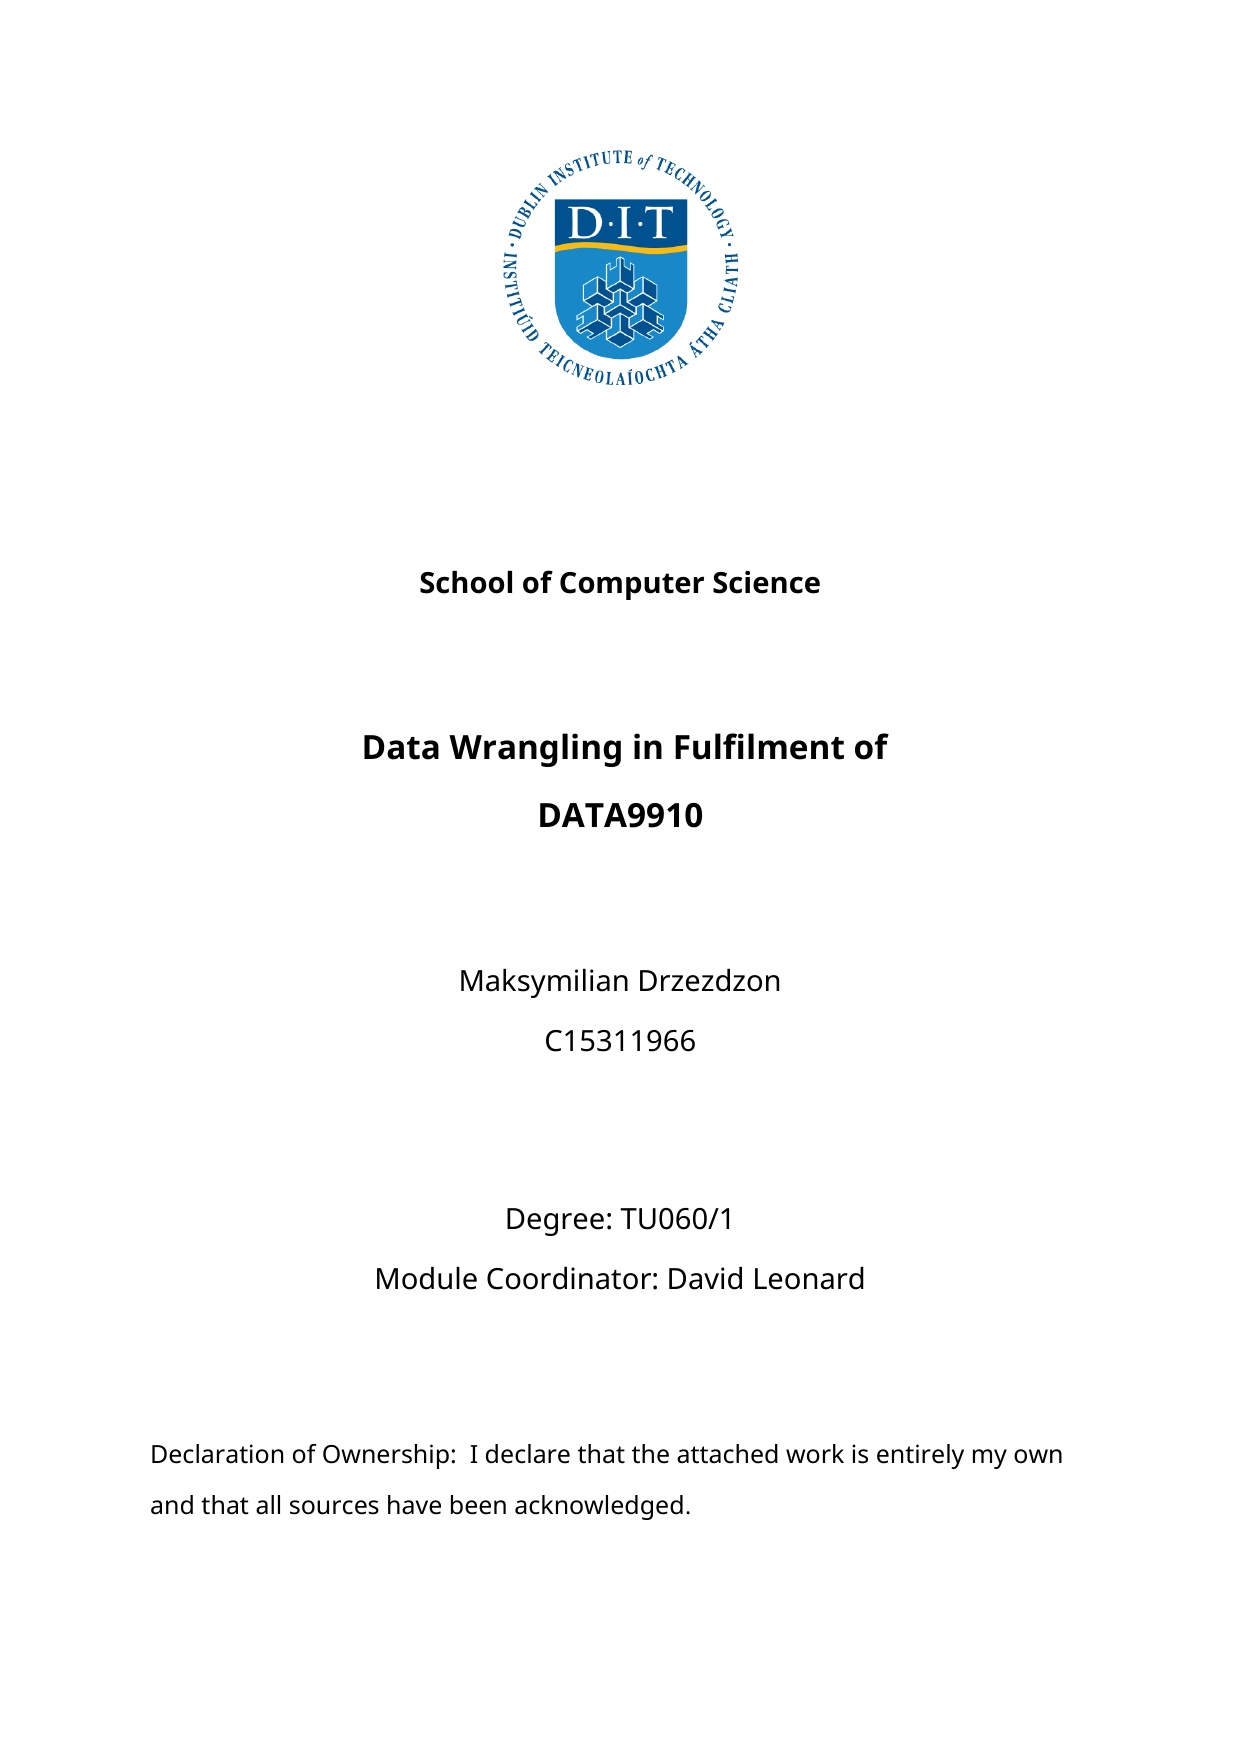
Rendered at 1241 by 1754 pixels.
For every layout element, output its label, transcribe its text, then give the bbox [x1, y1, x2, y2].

text Declaration of Ownership: I declare that the attached work is entirely my own and that all sources have been acknowledged. [150, 1436, 1090, 1521]
text Maksymilian Drzezdzon [150, 961, 1090, 1000]
text Module Coordinator: David Leonard [150, 1258, 1090, 1298]
picture [502, 150, 739, 386]
text Degree: TU060/1 [150, 1198, 1090, 1238]
title Data Wrangling in Fulfilment of [150, 723, 1090, 769]
text C15311966 [150, 1020, 1090, 1060]
title DATA9910 [150, 792, 1090, 837]
title School of Computer Science [150, 562, 1090, 602]
